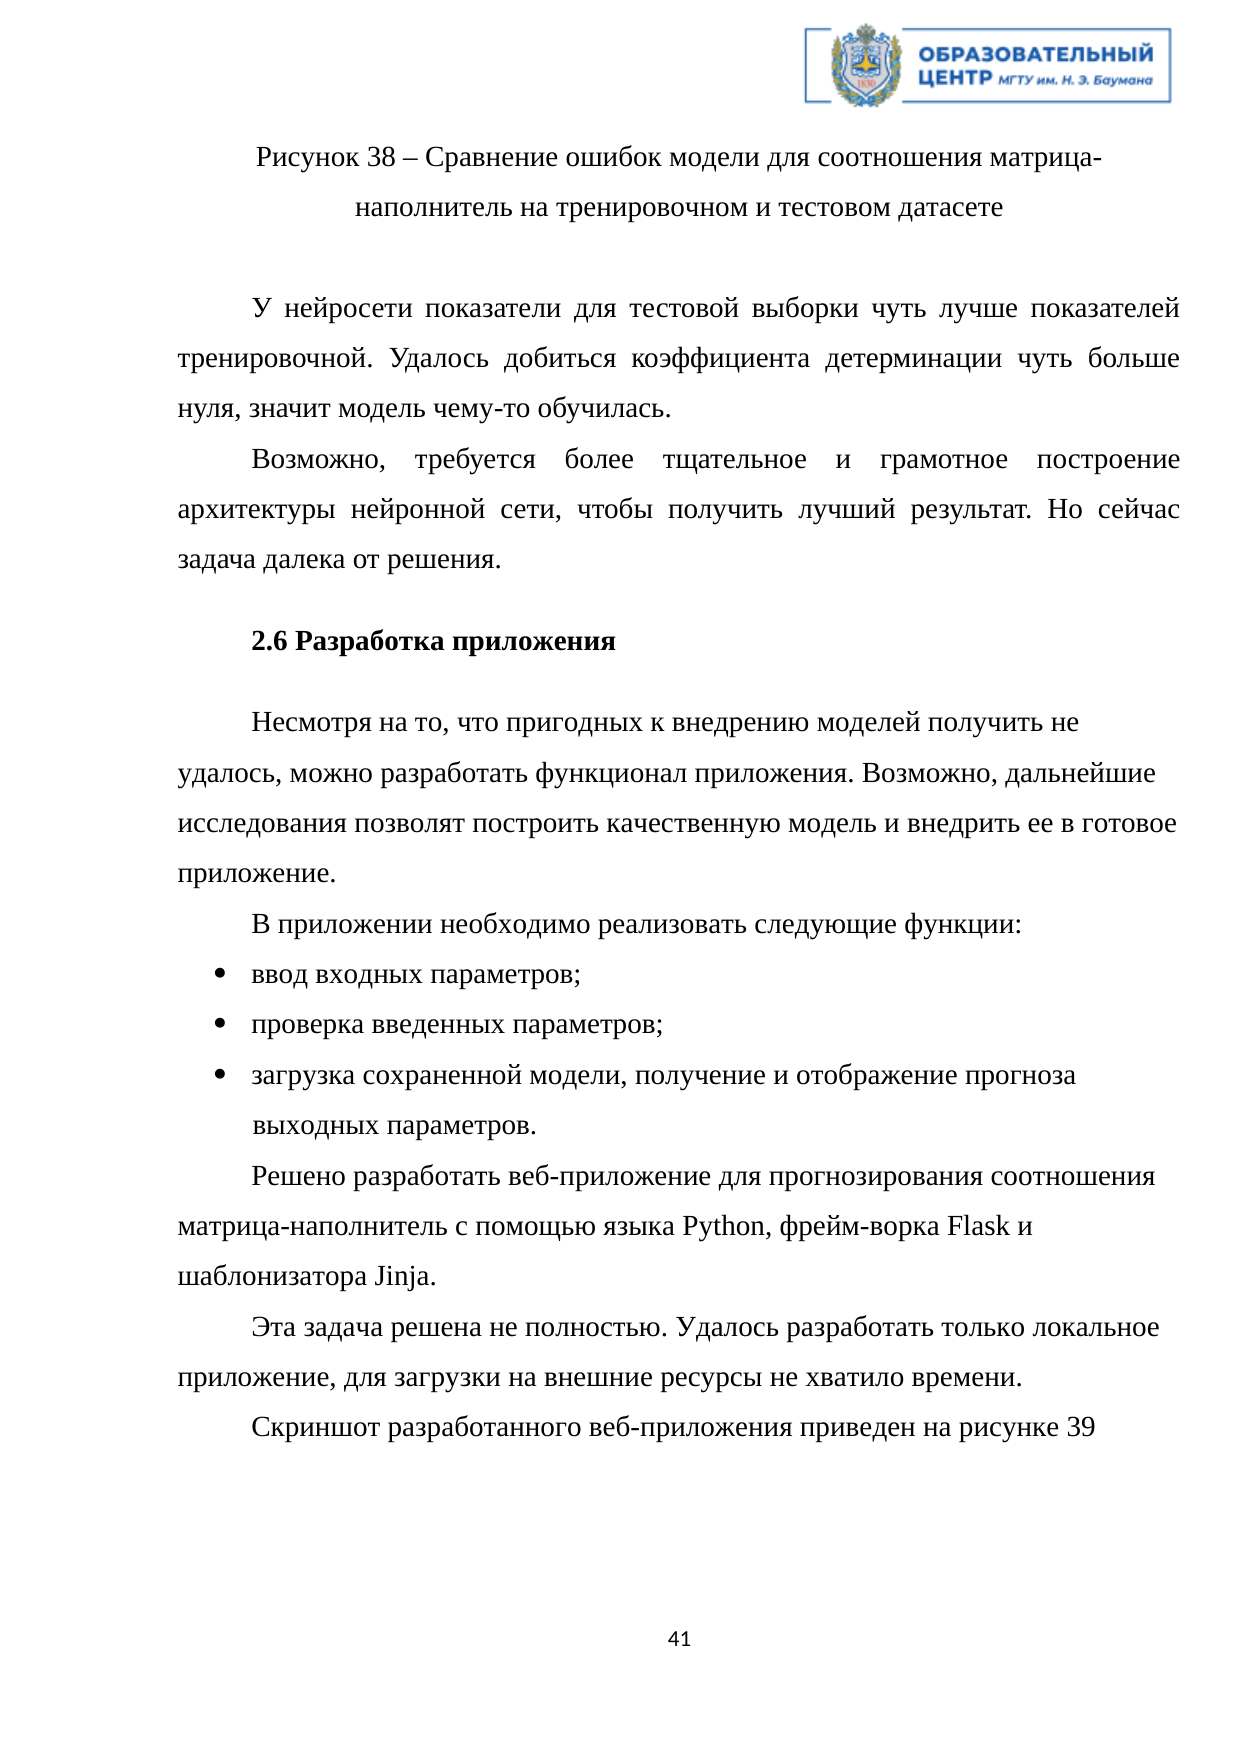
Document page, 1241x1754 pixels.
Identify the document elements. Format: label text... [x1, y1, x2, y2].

text 2.6 Разработка приложения [177, 623, 1181, 657]
text Несмотря на то, что пригодных к внедрению моделей получить не удалось, можно разработать функционал приложения. Возможно, дальнейшие исследования позволят построить качественную модель и внедрить ее в готовое приложение. [177, 704, 1181, 889]
list проверка введенных параметров; [215, 1007, 1181, 1040]
text У нейросети показатели для тестовой выборки чуть лучше показателей тренировочной. Удалось добиться коэффициента детерминации чуть больше нуля, значит модель чему-то обучилась. [177, 290, 1181, 424]
picture [774, 0, 1222, 123]
list ввод входных параметров; [215, 956, 1181, 990]
text Скриншот разработанного веб-приложения приведен на рисунке 39 [177, 1409, 1181, 1443]
text Решено разработать веб-приложение для прогнозирования соотношения матрица-наполнитель с помощью языка Python, фрейм-ворка Flask и шаблонизатора Jinja. [177, 1158, 1181, 1292]
text Эта задача решена не полностью. Удалось разработать только локальное приложение, для загрузки на внешние ресурсы не хватило времени. [177, 1309, 1181, 1392]
text Рисунок 38 – Сравнение ошибок модели для соотношения матрица-наполнитель на тренировочном и тестовом датасете [177, 118, 1181, 223]
text В приложении необходимо реализовать следующие функции: [177, 906, 1181, 939]
text Возможно, требуется более тщательное и грамотное построение архитектуры нейронной сети, чтобы получить лучший результат. Но сейчас задача далека от решения. [177, 441, 1181, 575]
list загрузка сохраненной модели, получение и отображение прогноза выходных параметров. [215, 1057, 1181, 1141]
